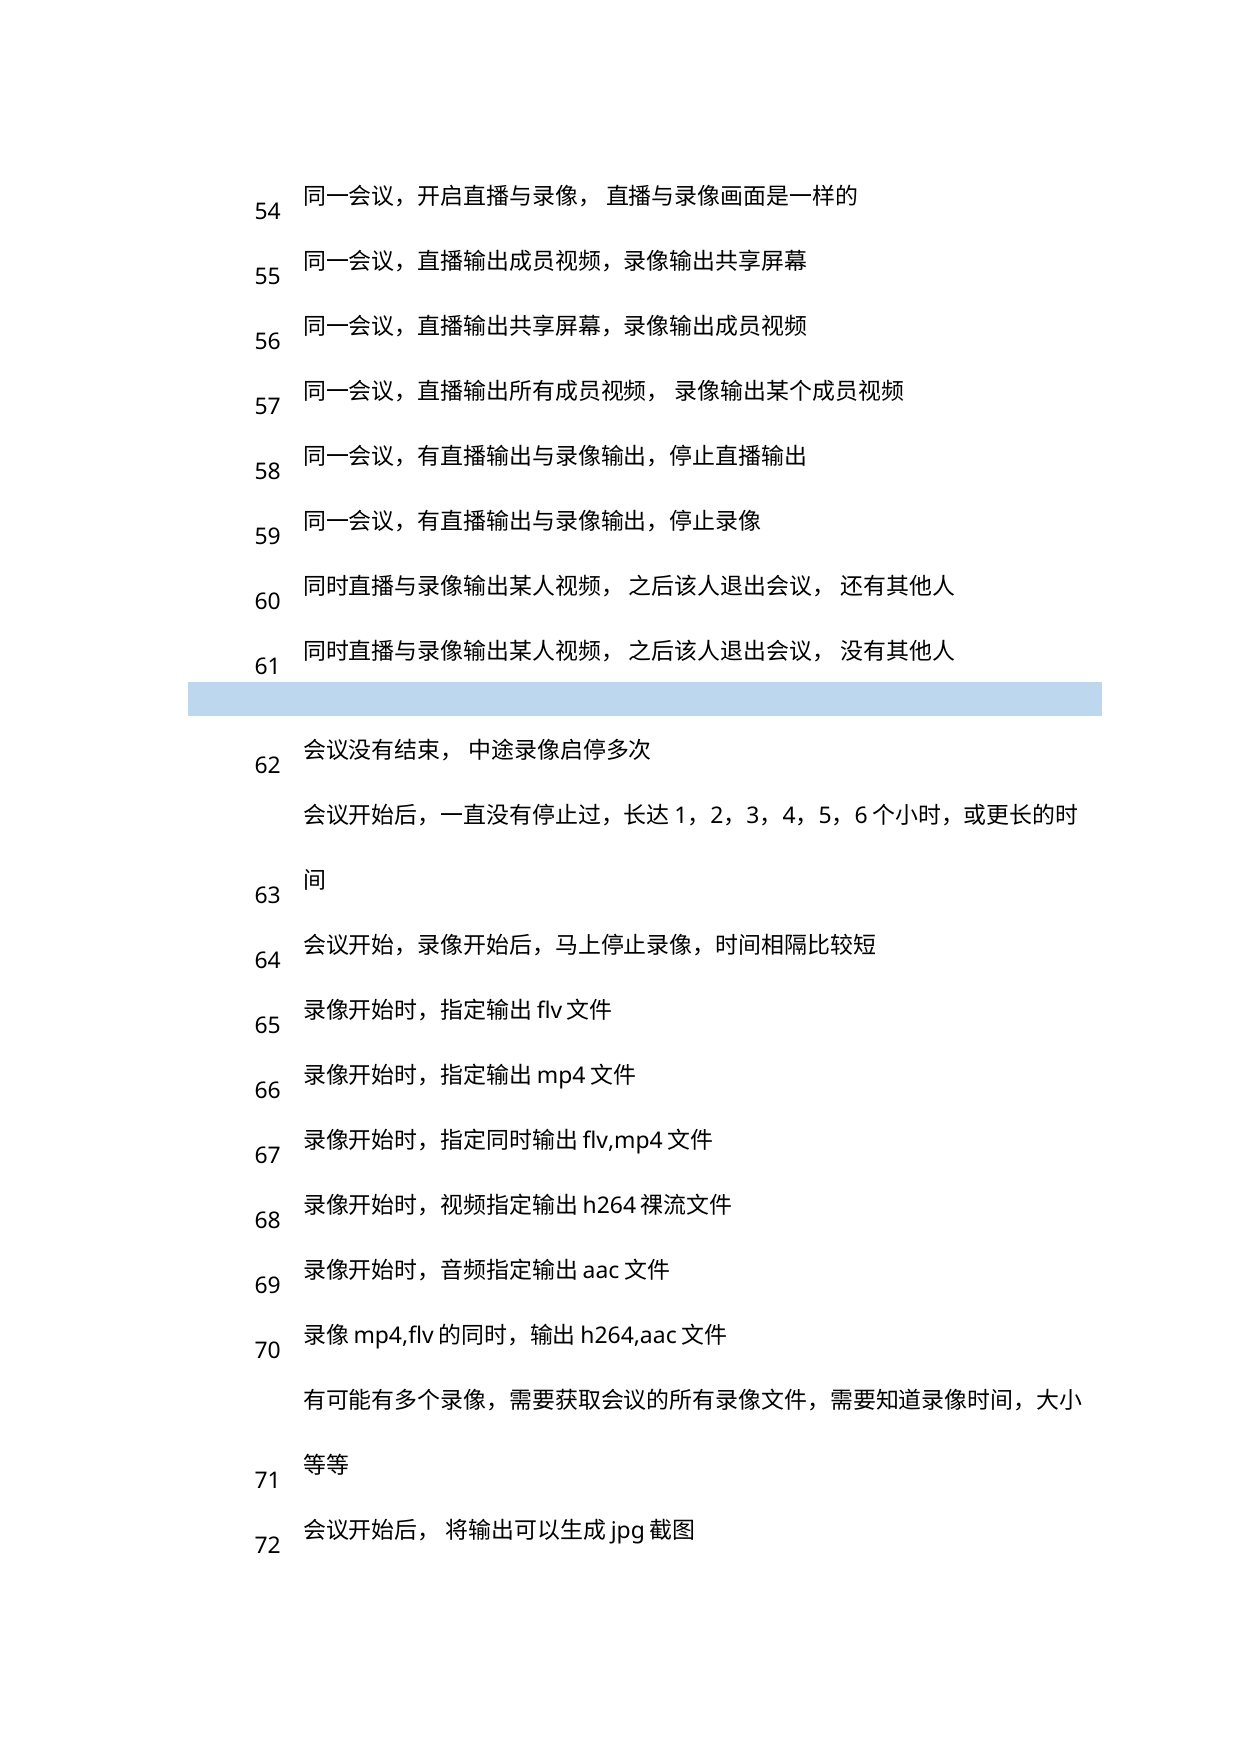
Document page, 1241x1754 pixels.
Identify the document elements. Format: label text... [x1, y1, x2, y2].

table_cell 66 [188, 1041, 292, 1106]
table_cell 68 [188, 1171, 292, 1236]
table_cell 71 [188, 1366, 292, 1496]
table_cell 56 [188, 292, 292, 357]
table_cell 录像开始时，指定输出mp4文件 [292, 1041, 1102, 1106]
table_cell 有可能有多个录像，需要获取会议的所有录像文件，需要知道录像时间，大小等等 [292, 1366, 1102, 1496]
table_cell 录像开始时，视频指定输出h264祼流文件 [292, 1171, 1102, 1236]
table_cell 录像开始时，指定同时输出flv,mp4文件 [292, 1106, 1102, 1171]
table_cell 64 [188, 911, 292, 976]
table_cell 录像mp4,flv的同时，输出h264,aac文件 [292, 1301, 1102, 1366]
table_cell 同时直播与录像输出某人视频， 之后该人退出会议， 没有其他人 [292, 617, 1102, 682]
table_cell 60 [188, 552, 292, 617]
table_cell 同一会议，直播输出成员视频，录像输出共享屏幕 [292, 227, 1102, 292]
table_cell [292, 682, 1102, 716]
table_cell 55 [188, 227, 292, 292]
table_cell 58 [188, 422, 292, 487]
table_cell 同一会议，有直播输出与录像输出，停止直播输出 [292, 422, 1102, 487]
table_cell 会议开始，录像开始后，马上停止录像，时间相隔比较短 [292, 911, 1102, 976]
table_cell 65 [188, 976, 292, 1041]
table_cell 录像开始时，音频指定输出aac文件 [292, 1236, 1102, 1301]
table_cell 会议开始后， 将输出可以生成jpg截图 [292, 1496, 1102, 1561]
table_cell 同一会议，开启直播与录像， 直播与录像画面是一样的 [292, 162, 1102, 227]
table_cell 同一会议，直播输出共享屏幕，录像输出成员视频 [292, 292, 1102, 357]
table_cell 59 [188, 487, 292, 552]
table_cell 67 [188, 1106, 292, 1171]
table_cell 72 [188, 1496, 292, 1561]
table_cell 54 [188, 162, 292, 227]
table_cell 同时直播与录像输出某人视频， 之后该人退出会议， 还有其他人 [292, 552, 1102, 617]
table_cell [188, 682, 292, 716]
table_cell 69 [188, 1236, 292, 1301]
table_cell 57 [188, 357, 292, 422]
table_cell 63 [188, 781, 292, 911]
table_cell 同一会议，直播输出所有成员视频， 录像输出某个成员视频 [292, 357, 1102, 422]
table_cell 62 [188, 716, 292, 781]
table_cell 会议开始后，一直没有停止过，长达1，2，3，4，5，6个小时，或更长的时间 [292, 781, 1102, 911]
table_cell 61 [188, 617, 292, 682]
table_cell 会议没有结束， 中途录像启停多次 [292, 716, 1102, 781]
table_cell 同一会议，有直播输出与录像输出，停止录像 [292, 487, 1102, 552]
table_cell 录像开始时，指定输出flv文件 [292, 976, 1102, 1041]
table_cell 70 [188, 1301, 292, 1366]
